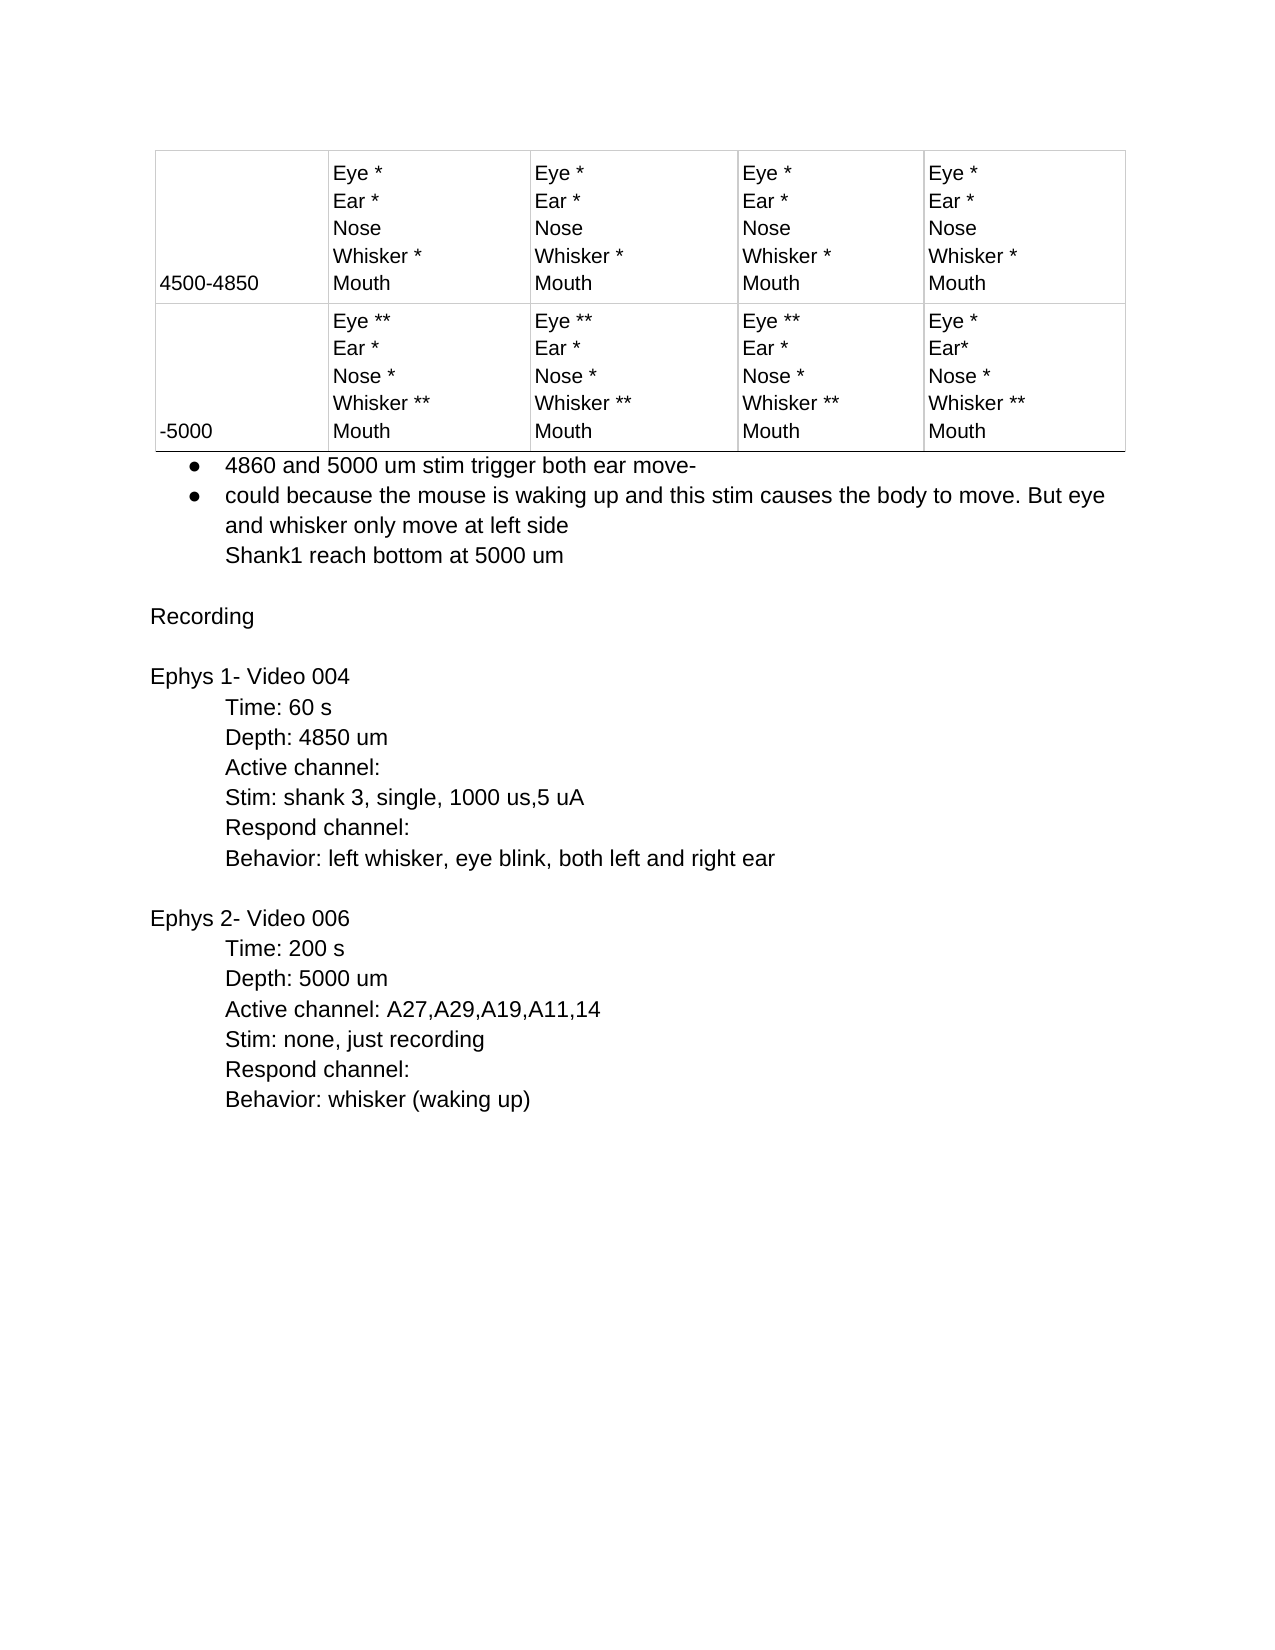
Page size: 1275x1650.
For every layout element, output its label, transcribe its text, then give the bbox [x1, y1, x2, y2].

text Respond channel: [150, 814, 1125, 841]
text Depth: 5000 um [150, 965, 1125, 992]
text Depth: 4850 um [150, 724, 1125, 750]
table_cell Eye * Ear * Nose Whisker * Mouth [739, 151, 923, 303]
text Shank1 reach bottom at 5000 um [150, 542, 1125, 569]
table_cell Eye ** Ear * Nose * Whisker ** Mouth [739, 304, 923, 451]
table_cell 4500-4850 [156, 151, 328, 303]
table_cell Eye * Ear * Nose Whisker * Mouth [925, 151, 1125, 303]
text Behavior: whisker (waking up) [150, 1086, 1125, 1112]
table_cell Eye * Ear* Nose * Whisker ** Mouth [925, 304, 1125, 451]
table_cell Eye ** Ear * Nose * Whisker ** Mouth [531, 304, 737, 451]
text Stim: shank 3, single, 1000 us,5 uA [150, 784, 1125, 810]
text Active channel: [150, 754, 1125, 780]
text Time: 60 s [150, 693, 1125, 720]
text Respond channel: [150, 1056, 1125, 1082]
text Ephys 2- Video 006 [150, 905, 1125, 931]
table_cell -5000 [156, 304, 328, 451]
text Behavior: left whisker, eye blink, both left and right ear [150, 844, 1125, 871]
text Stim: none, just recording [150, 1026, 1125, 1052]
text Active channel: A27,A29,A19,A11,14 [150, 996, 1125, 1022]
text Ephys 1- Video 004 [150, 663, 1125, 689]
text Recording [150, 603, 1125, 629]
list 4860 and 5000 um stim trigger both ear move- [187, 452, 1125, 478]
list could because the mouse is waking up and this stim causes the body to move. But eye and whisker only move at left side [187, 482, 1125, 538]
table_cell Eye ** Ear * Nose * Whisker ** Mouth [329, 304, 530, 451]
table_cell Eye * Ear * Nose Whisker * Mouth [329, 151, 530, 303]
table_cell Eye * Ear * Nose Whisker * Mouth [531, 151, 737, 303]
text Time: 200 s [150, 935, 1125, 961]
